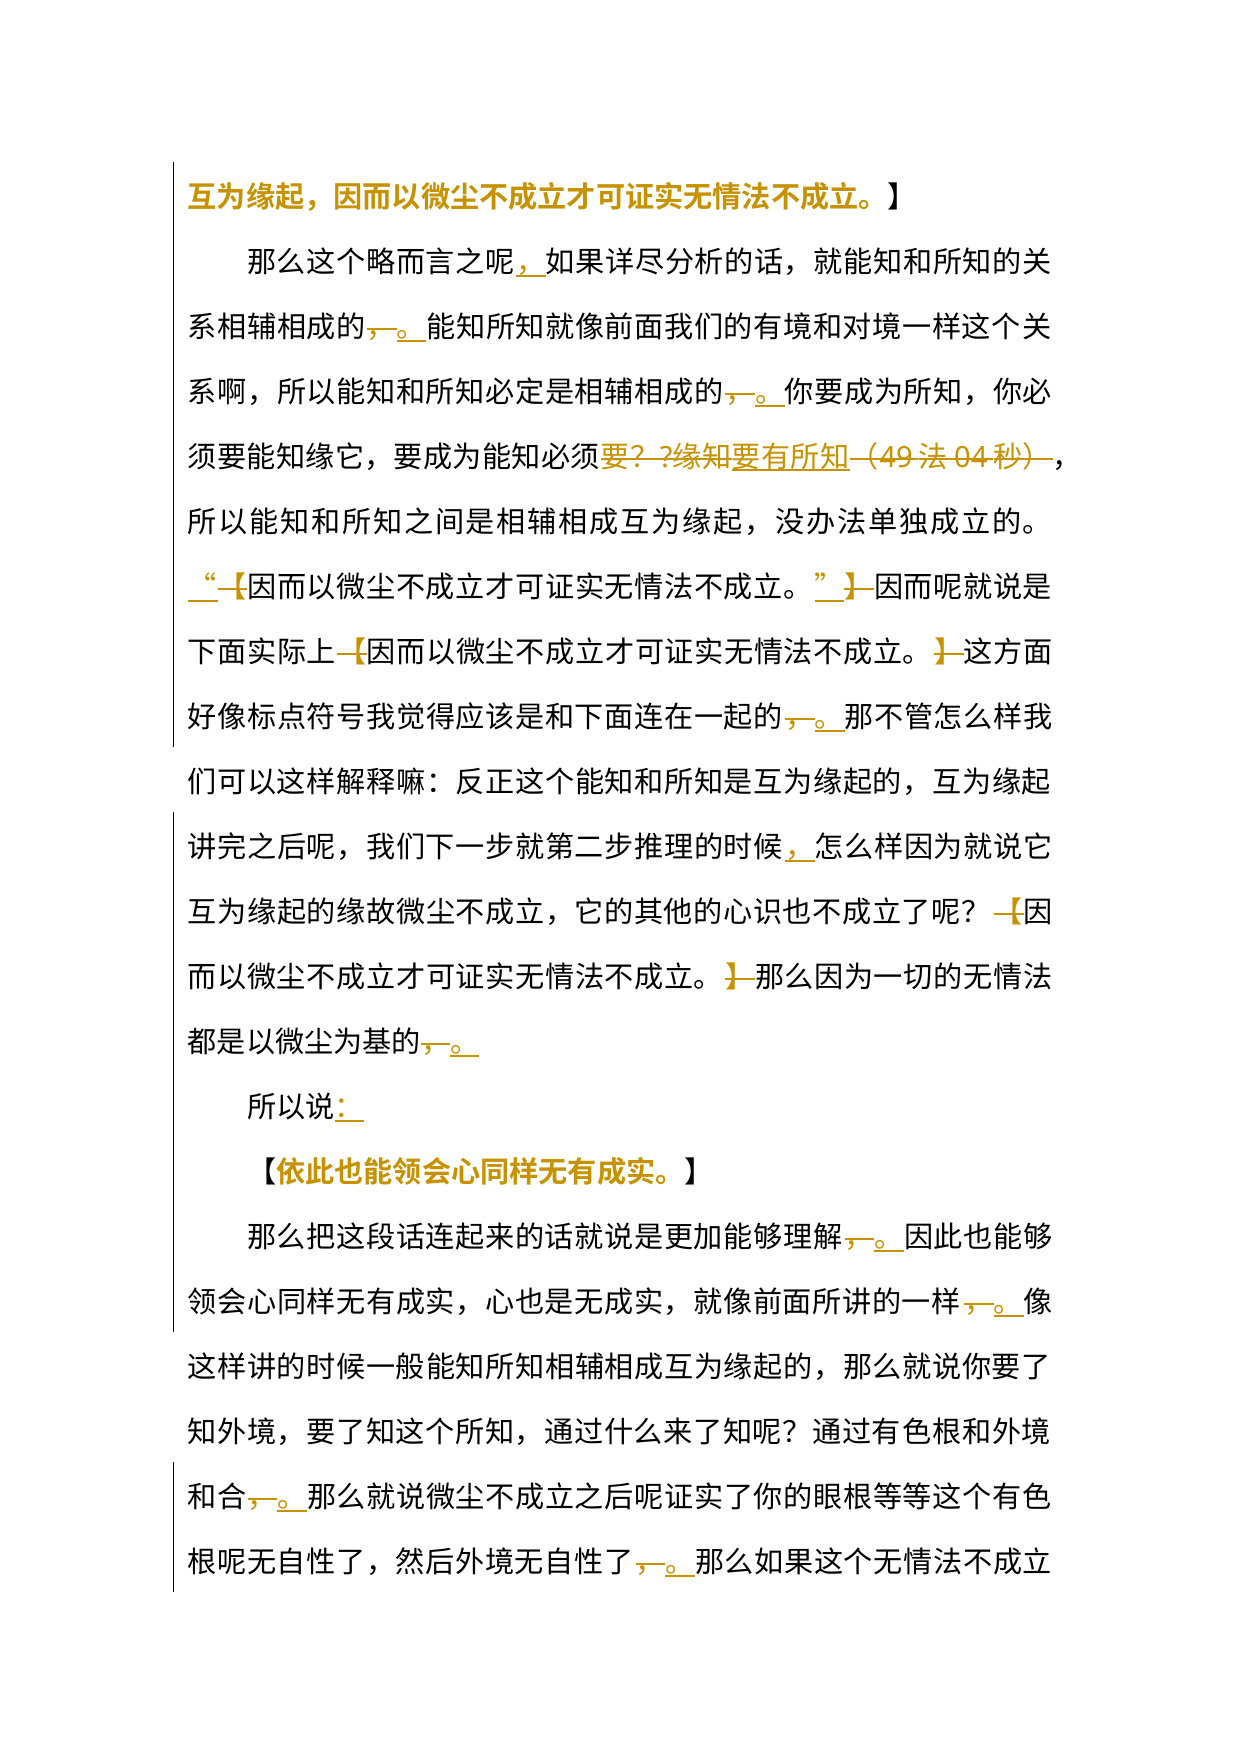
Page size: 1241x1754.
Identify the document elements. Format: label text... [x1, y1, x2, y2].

text 那么这个略而言之呢如果详尽分析的话，就能知和所知的关系相辅相成的能知所知就像前面我们的有境和对境一样这个关系啊，所以能知和所知必定是相辅相成的你要成为所知，你必须要能知缘它，要成为能知必须，所以能知和所知之间是相辅相成互为缘起，没办法单独成立的。因而以微尘不成立才可证实无情法不成立。因而呢就说是下面实际上因而以微尘不成立才可证实无情法不成立。这方面好像标点符号我觉得应该是和下面连在一起的那不管怎么样我们可以这样解释嘛：反正这个能知和所知是互为缘起的，互为缘起讲完之后呢，我们下一步就第二步推理的时候怎么样因为就说它互为缘起的缘故微尘不成立，它的其他的心识也不成立了呢？因而以微尘不成立才可证实无情法不成立。那么因为一切的无情法都是以微尘为基的 [187, 227, 1053, 1072]
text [187, 162, 1053, 227]
text 【依此也能领会心同样无有成实。】 [187, 1137, 1053, 1202]
text 所以说 [187, 1072, 1053, 1137]
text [187, 1202, 1053, 1592]
